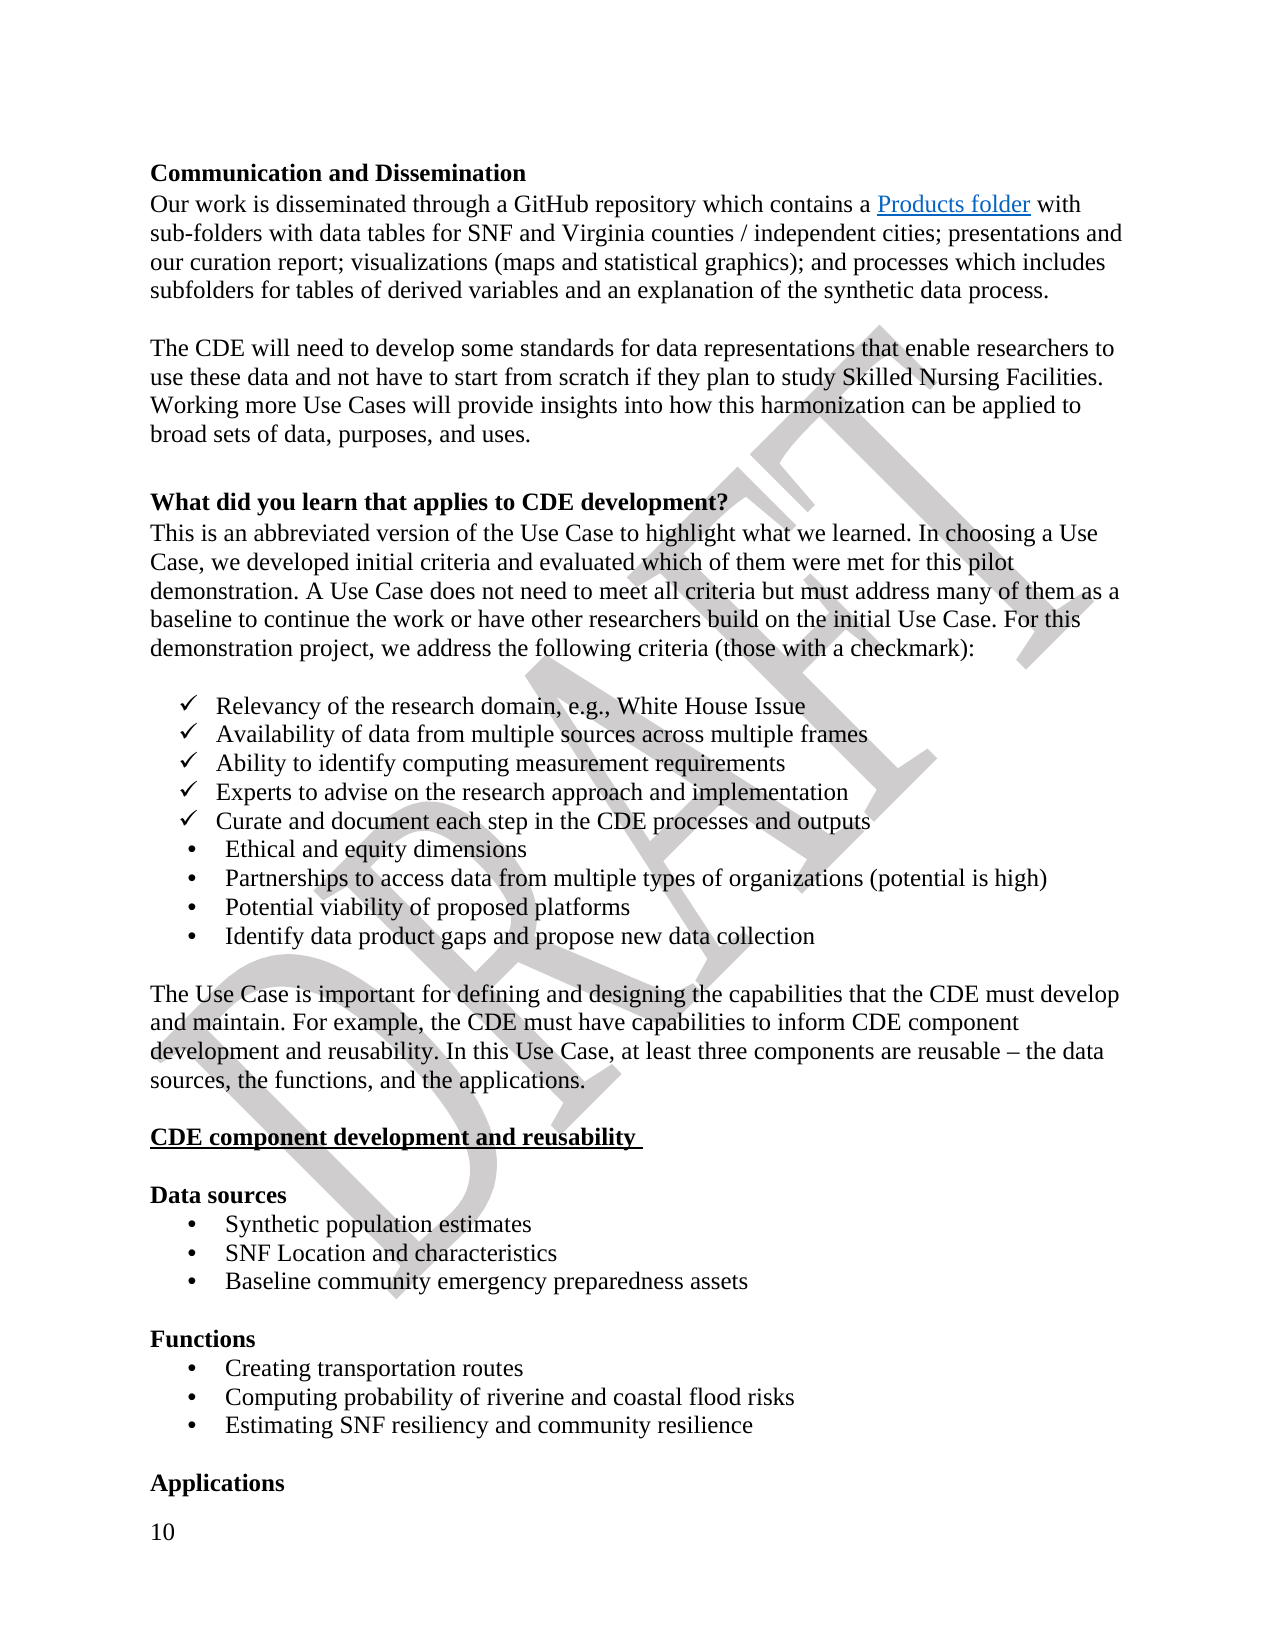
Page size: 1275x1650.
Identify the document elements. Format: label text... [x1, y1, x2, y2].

text The Use Case is important for defining and designing the capabilities that the CDE must develop and maintain. For example, the CDE must have capabilities to inform CDE component development and reusability. In this Use Case, at least three components are reusable – the data sources, the functions, and the applications. [150, 979, 1125, 1094]
subtitle Communication and Dissemination [150, 158, 1125, 187]
list Relevancy of the research domain, e.g., White House Issue [178, 691, 1125, 719]
list Partnerships to access data from multiple types of organizations (potential is high) [187, 863, 1125, 892]
text CDE component development and reusability [150, 1122, 1125, 1151]
list Synthetic population estimates [187, 1209, 1125, 1237]
list SNF Location and characteristics [187, 1237, 1125, 1266]
list Curate and document each step in the CDE processes and outputs [178, 806, 1125, 834]
list Availability of data from multiple sources across multiple frames [178, 719, 1125, 748]
list Experts to advise on the research approach and implementation [178, 777, 1125, 806]
text Our work is disseminated through a GitHub repository which contains a Products folder with sub-folders with data tables for SNF and Virginia counties / independent cities; presentations and our curation report; visualizations (maps and statistical graphics); and processes which includes subfolders for tables of derived variables and an explanation of the synthetic data process. [150, 189, 1125, 304]
list Creating transportation routes [187, 1353, 1125, 1382]
text Functions [150, 1324, 1125, 1353]
list Computing probability of riverine and coastal flood risks [187, 1382, 1125, 1410]
list Potential viability of proposed platforms [187, 892, 1125, 921]
list Identify data product gaps and propose new data collection [187, 921, 1125, 950]
text This is an abbreviated version of the Use Case to highlight what we learned. In choosing a Use Case, we developed initial criteria and evaluated which of them were met for this pilot demonstration. A Use Case does not need to meet all criteria but must address many of them as a baseline to continue the work or have other researchers build on the initial Use Case. For this demonstration project, we address the following criteria (those with a checkmark): [150, 518, 1125, 662]
list Ethical and equity dimensions [187, 834, 1125, 863]
text Applications [150, 1468, 1125, 1497]
text Data sources [150, 1180, 1125, 1209]
list Estimating SNF resiliency and community resilience [187, 1410, 1125, 1439]
list Ability to identify computing measurement requirements [178, 748, 1125, 777]
text The CDE will need to develop some standards for data representations that enable researchers to use these data and not have to start from scratch if they plan to study Skilled Nursing Facilities. Working more Use Cases will provide insights into how this harmonization can be applied to broad sets of data, purposes, and uses. [150, 333, 1125, 448]
list Baseline community emergency preparedness assets [187, 1266, 1125, 1295]
subtitle What did you learn that applies to CDE development? [150, 487, 1125, 516]
